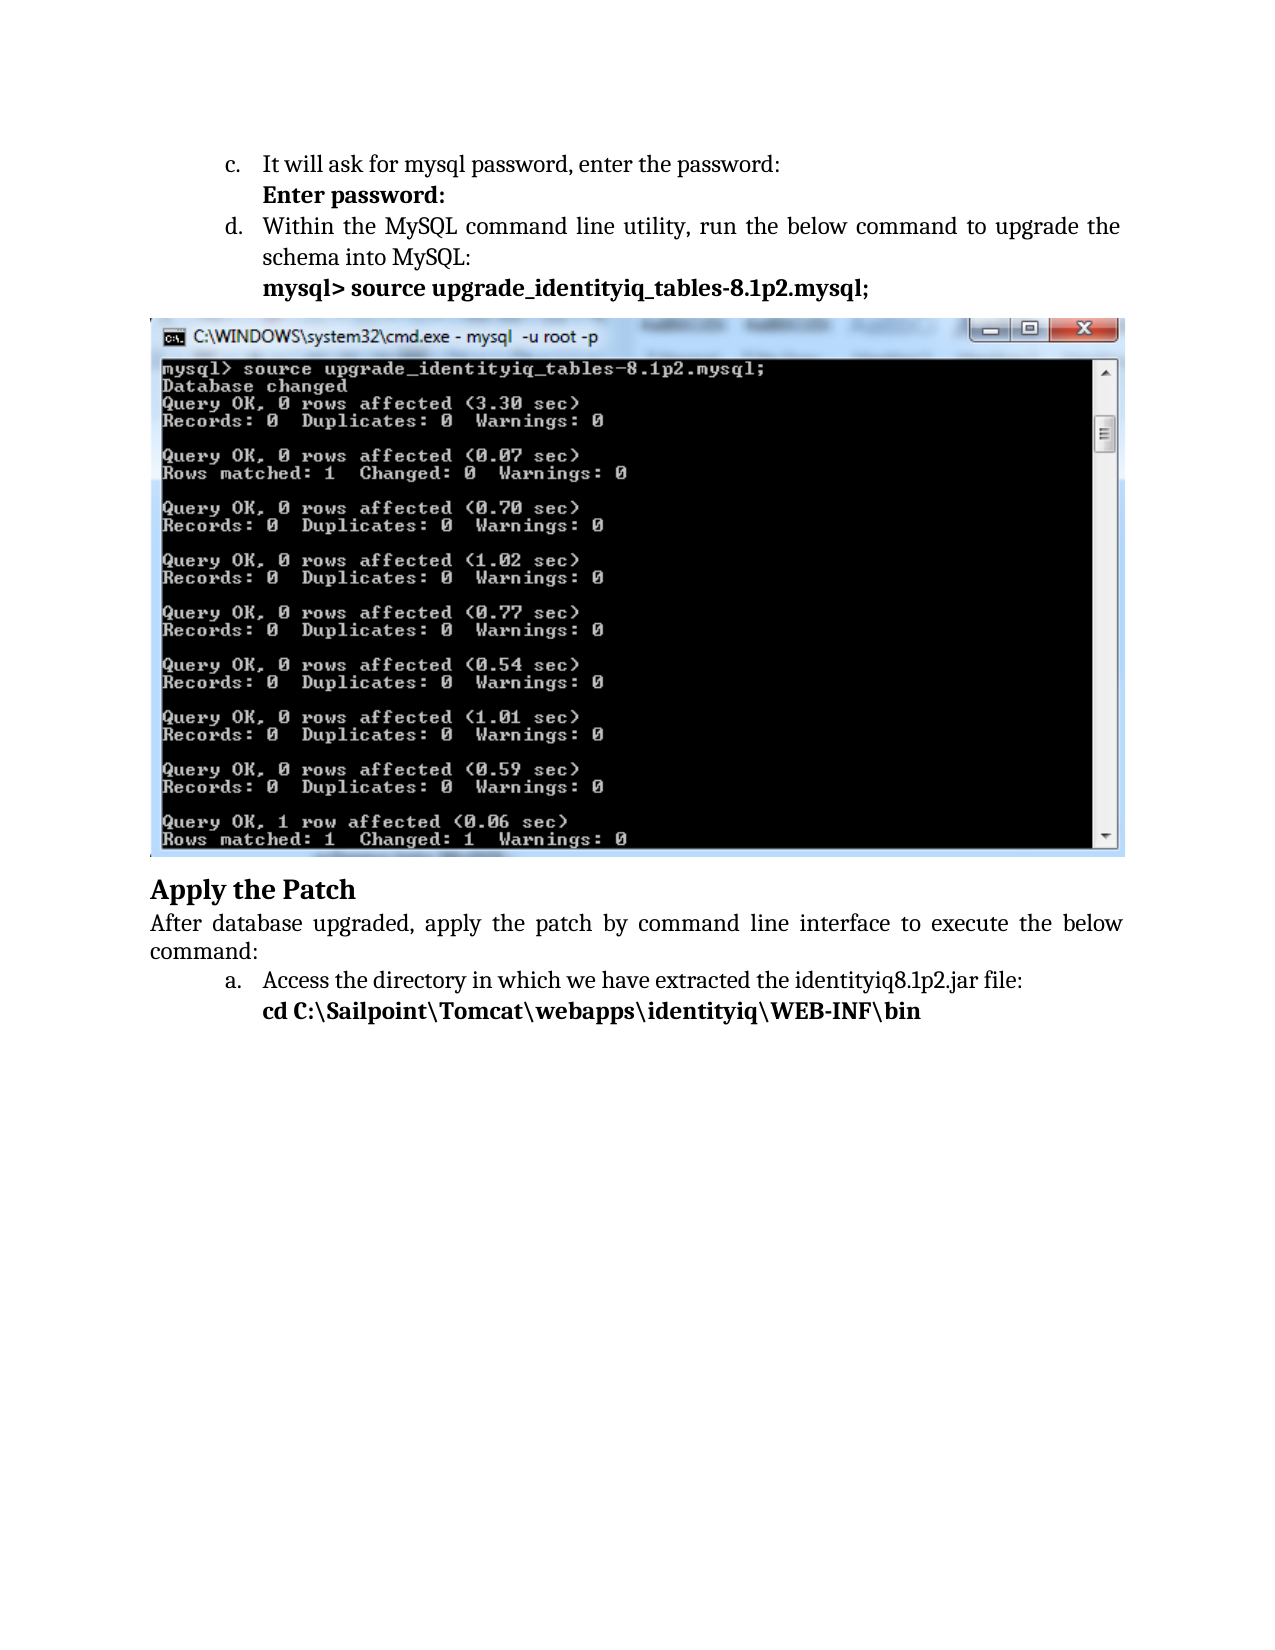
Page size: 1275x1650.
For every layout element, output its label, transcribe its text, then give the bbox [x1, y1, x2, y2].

list Access the directory in which we have extracted the identityiq8.1p2.jar file: [225, 966, 1122, 995]
list Enter password: [262, 181, 1122, 210]
text After database upgraded, apply the patch by command line interface to execute the below command: [150, 908, 1125, 966]
picture [150, 318, 1125, 857]
list mysql> source upgrade_identityiq_tables-8.1p2.mysql; [262, 274, 1122, 303]
subtitle Apply the Patch [150, 873, 1125, 906]
list It will ask for mysql password, enter the password: [225, 150, 1122, 179]
list cd C:\Sailpoint\Tomcat\webapps\identityiq\WEB-INF\bin [262, 997, 1122, 1026]
list Within the MySQL command line utility, run the below command to upgrade the schema into MySQL: [225, 212, 1122, 272]
